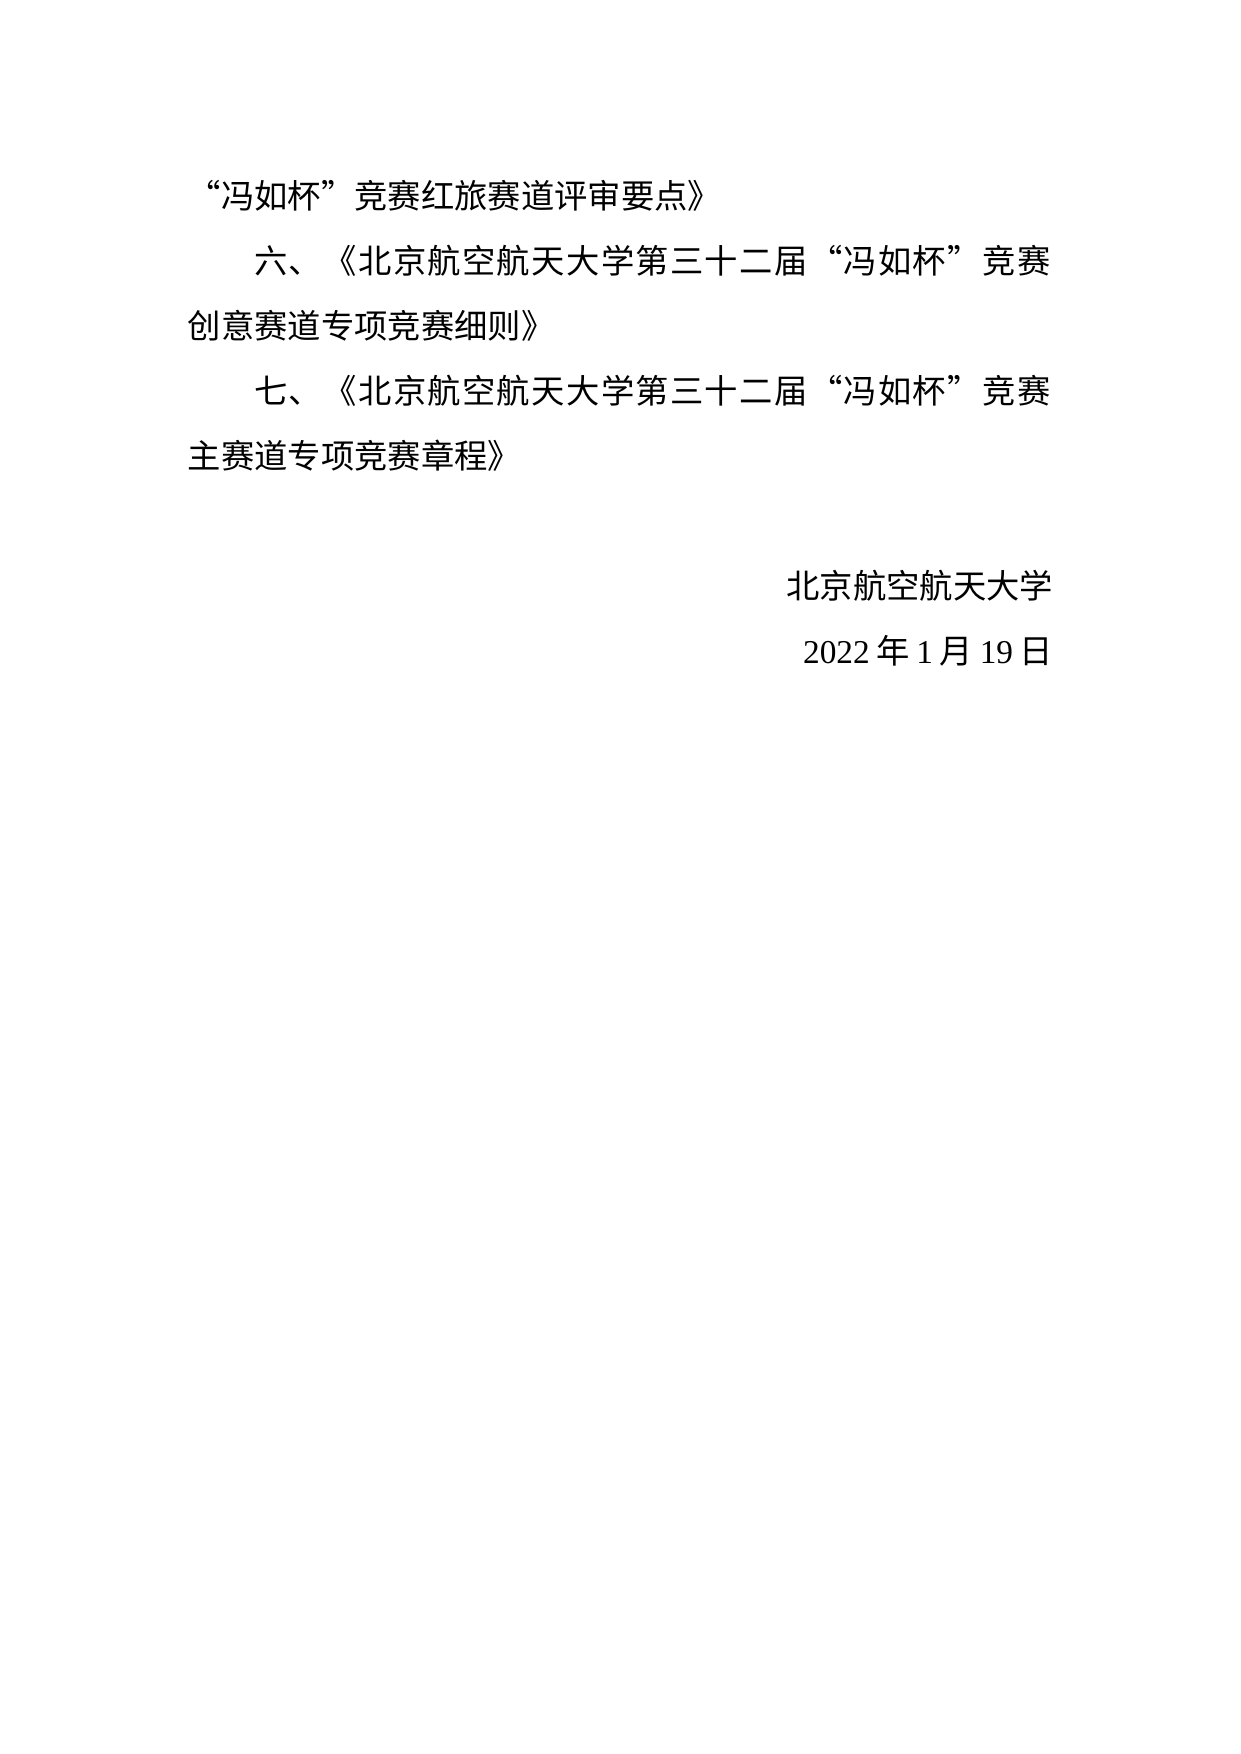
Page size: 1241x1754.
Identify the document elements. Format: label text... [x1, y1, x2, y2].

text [187, 162, 1053, 227]
text 北京航空航天大学 [187, 552, 1053, 617]
text 六、《北京航空航天大学第三十二届“冯如杯”竞赛创意赛道专项竞赛细则》 [187, 227, 1053, 357]
text 七、《北京航空航天大学第三十二届“冯如杯”竞赛主赛道专项竞赛章程》 [187, 357, 1053, 487]
text 2022年1月19日 [187, 617, 1053, 682]
